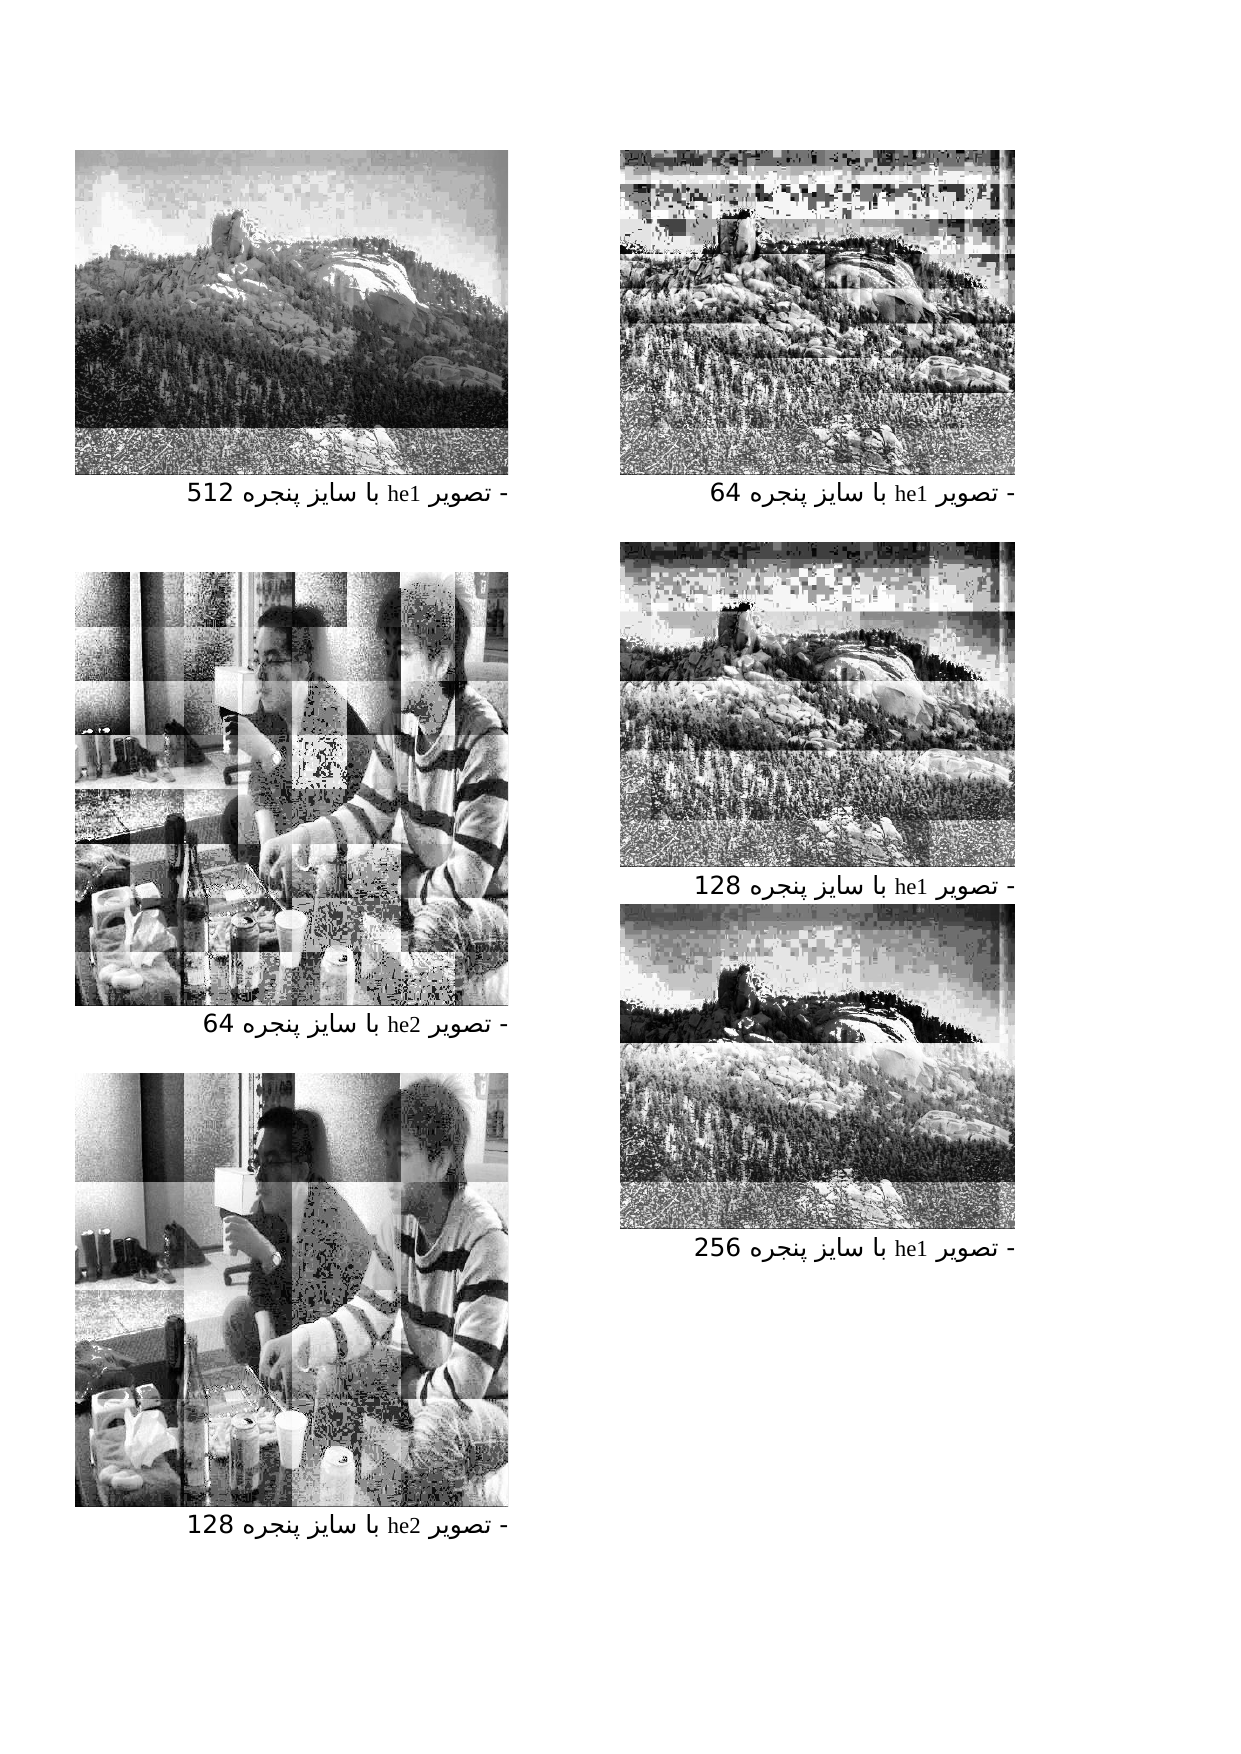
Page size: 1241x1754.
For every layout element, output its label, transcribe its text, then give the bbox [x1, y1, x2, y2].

picture [620, 542, 1015, 867]
text - تصویر he1 با سایز پنجره 64 [657, 478, 1090, 508]
text - تصویر he1 با سایز پنجره 256 [657, 1233, 1090, 1262]
text - تصویر he2 با سایز پنجره 128 [150, 1510, 583, 1539]
picture [620, 150, 1015, 475]
text - تصویر he2 با سایز پنجره 64 [150, 1009, 583, 1039]
picture [75, 150, 509, 475]
text - تصویر he1 با سایز پنجره 128 [657, 871, 1090, 900]
picture [620, 904, 1015, 1229]
text - تصویر he1 با سایز پنجره 512 [150, 478, 583, 508]
picture [75, 1073, 509, 1507]
picture [75, 572, 509, 1006]
